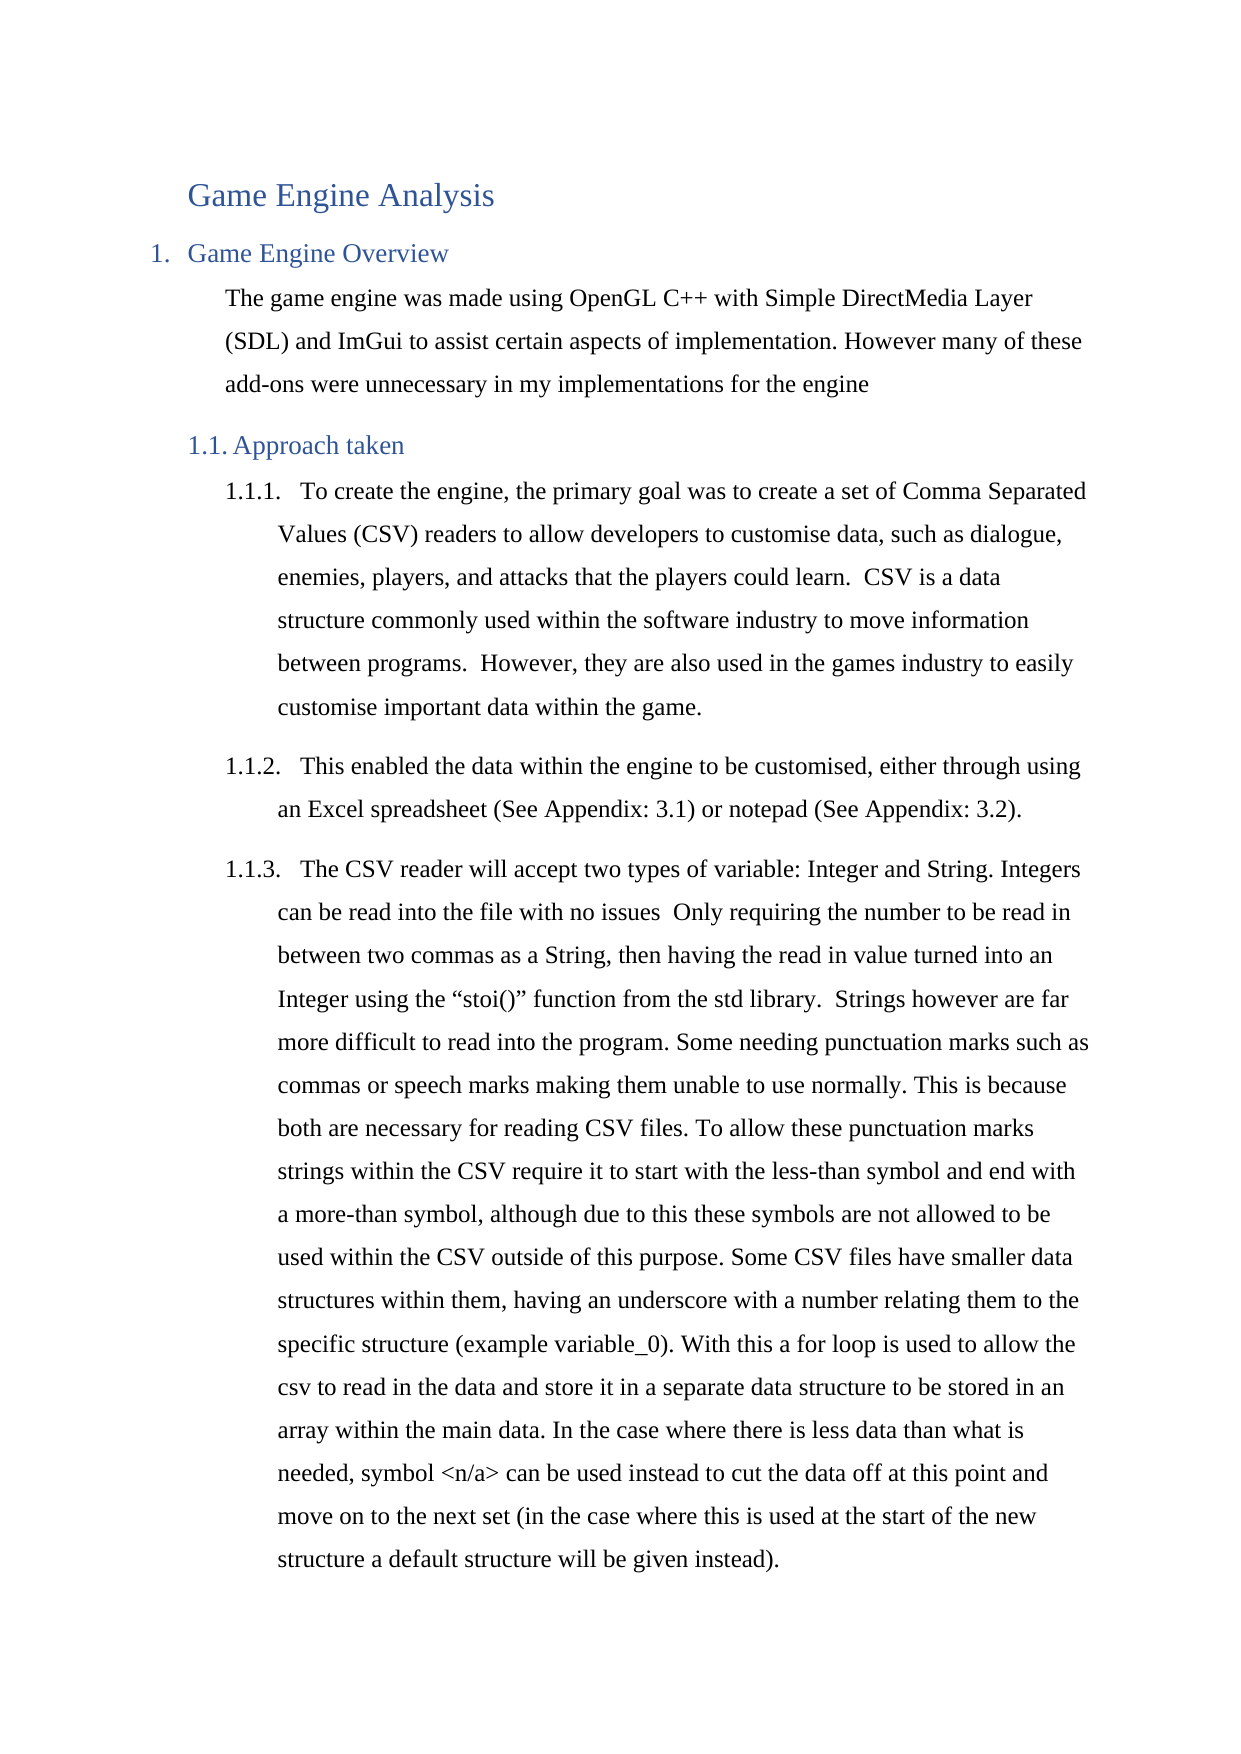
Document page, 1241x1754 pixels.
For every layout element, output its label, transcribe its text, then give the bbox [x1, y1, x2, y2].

subtitle Game Engine Overview [150, 237, 1090, 268]
subtitle Game Engine Analysis [187, 175, 1090, 213]
list The CSV reader will accept two types of variable: Integer and String. Integers can be read into the file with no issues Only requiring the number to be read in between two commas as a String, then having the read in value turned into an Integer using the “stoi()” function from the std library. Strings however are far more difficult to read into the program. Some needing punctuation marks such as commas or speech marks making them unable to use normally. This is because both are necessary for reading CSV files. To allow these punctuation marks strings within the CSV require it to start with the less-than symbol and end with a more-than symbol, although due to this these symbols are not allowed to be used within the CSV outside of this purpose. Some CSV files have smaller data structures within them, having an underscore with a number relating them to the specific structure (example variable_0). With this a for loop is used to allow the csv to read in the data and store it in a separate data structure to be stored in an array within the main data. In the case where there is less data than what is needed, symbol <n/a> can be used instead to cut the data off at this point and move on to the next set (in the case where this is used at the start of the new structure a default structure will be given instead). [225, 854, 1090, 1573]
subtitle Approach taken [187, 429, 1090, 461]
list This enabled the data within the engine to be customised, either through using an Excel spreadsheet (See Appendix: 3.1) or notepad (See Appendix: 3.2). [225, 751, 1090, 823]
list To create the engine, the primary goal was to create a set of Comma Separated Values (CSV) readers to allow developers to customise data, such as dialogue, enemies, players, and attacks that the players could learn. CSV is a data structure commonly used within the software industry to move information between programs. However, they are also used in the games industry to easily customise important data within the game. [225, 476, 1090, 720]
text The game engine was made using OpenGL C++ with Simple DirectMedia Layer (SDL) and ImGui to assist certain aspects of implementation. However many of these add-ons were unnecessary in my implementations for the engine [225, 283, 1090, 398]
